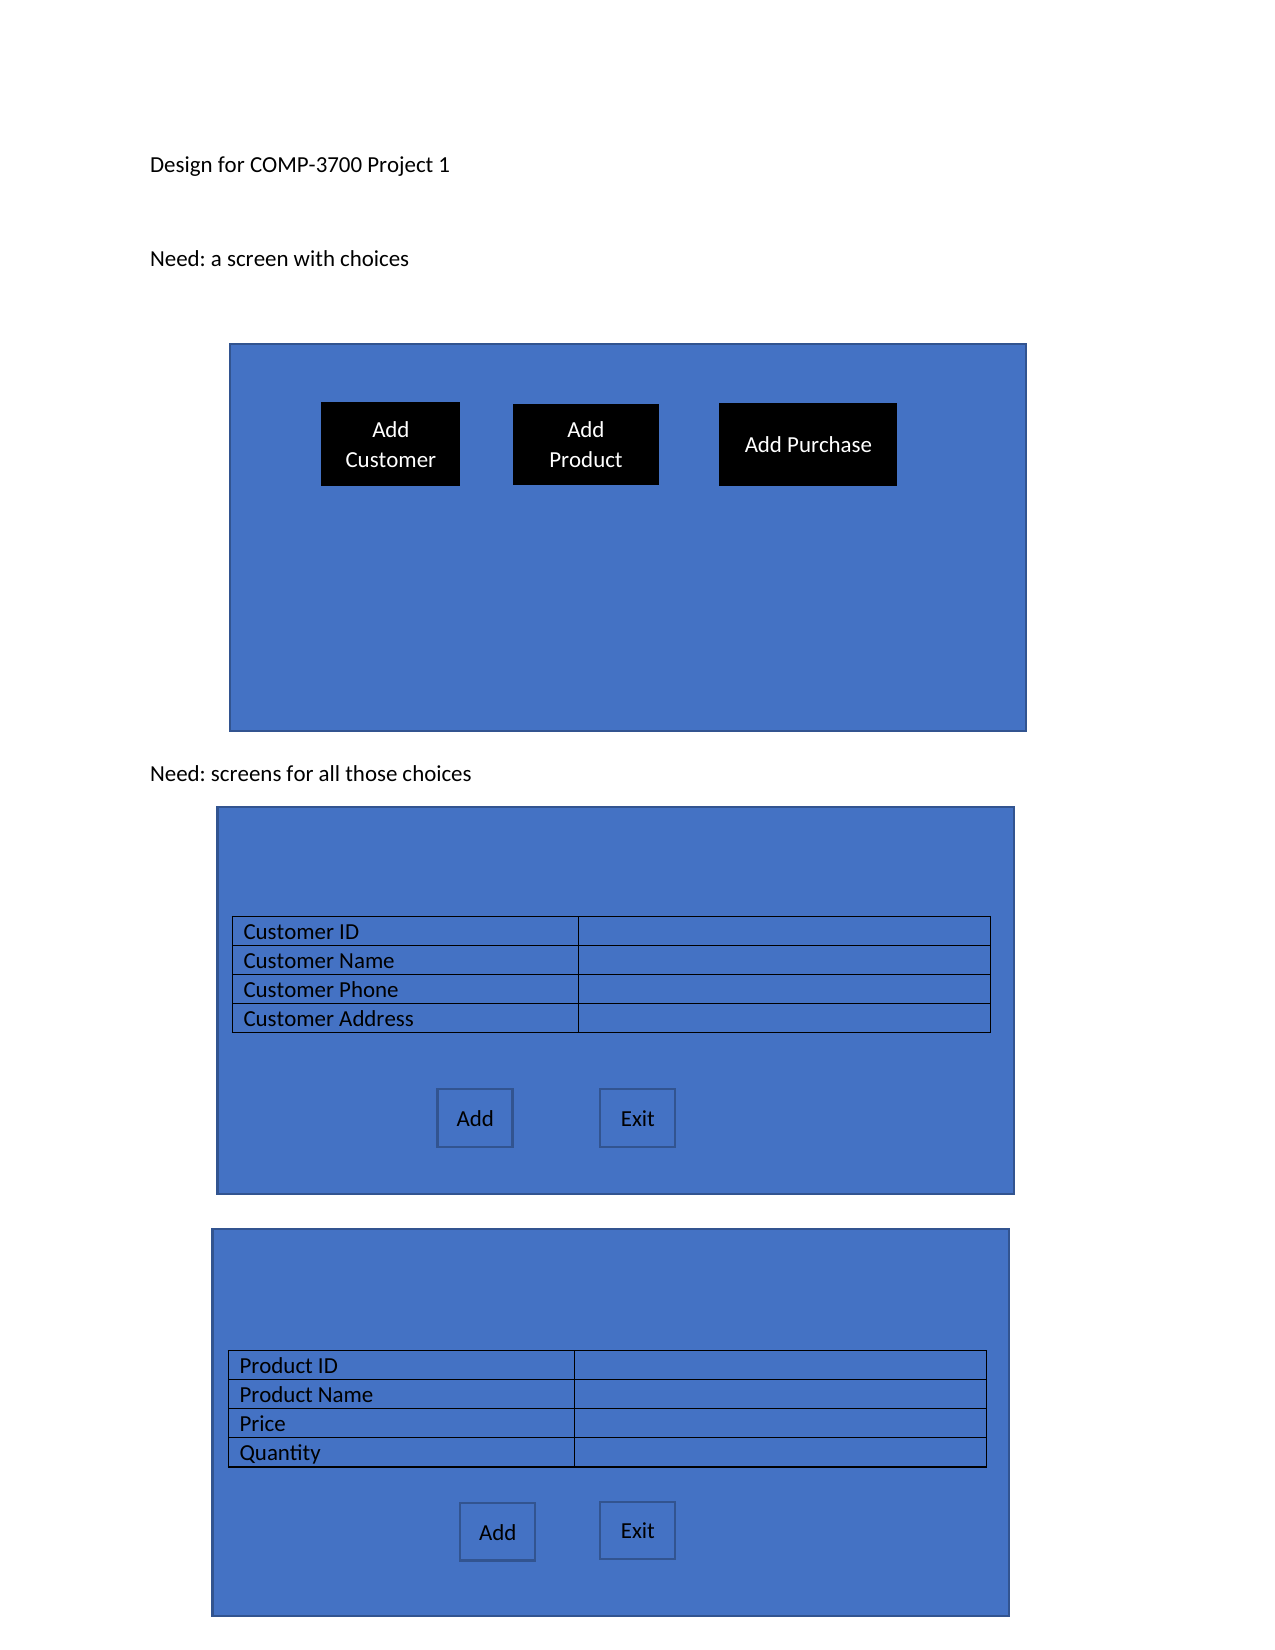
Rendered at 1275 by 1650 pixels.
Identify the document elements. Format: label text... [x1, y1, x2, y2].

table_cell Customer Address [233, 1004, 578, 1032]
text Need: screens for all those choices [150, 759, 1125, 787]
text Need: a screen with choices [150, 244, 1125, 272]
table_cell [579, 975, 990, 1003]
table_header Customer ID [233, 917, 578, 945]
table_header [579, 917, 990, 945]
table_cell Customer Name [233, 946, 578, 974]
table_cell [579, 1004, 990, 1032]
table_cell [579, 946, 990, 974]
table_cell Customer Phone [233, 975, 578, 1003]
text Design for COMP-3700 Project 1 [150, 150, 1125, 178]
